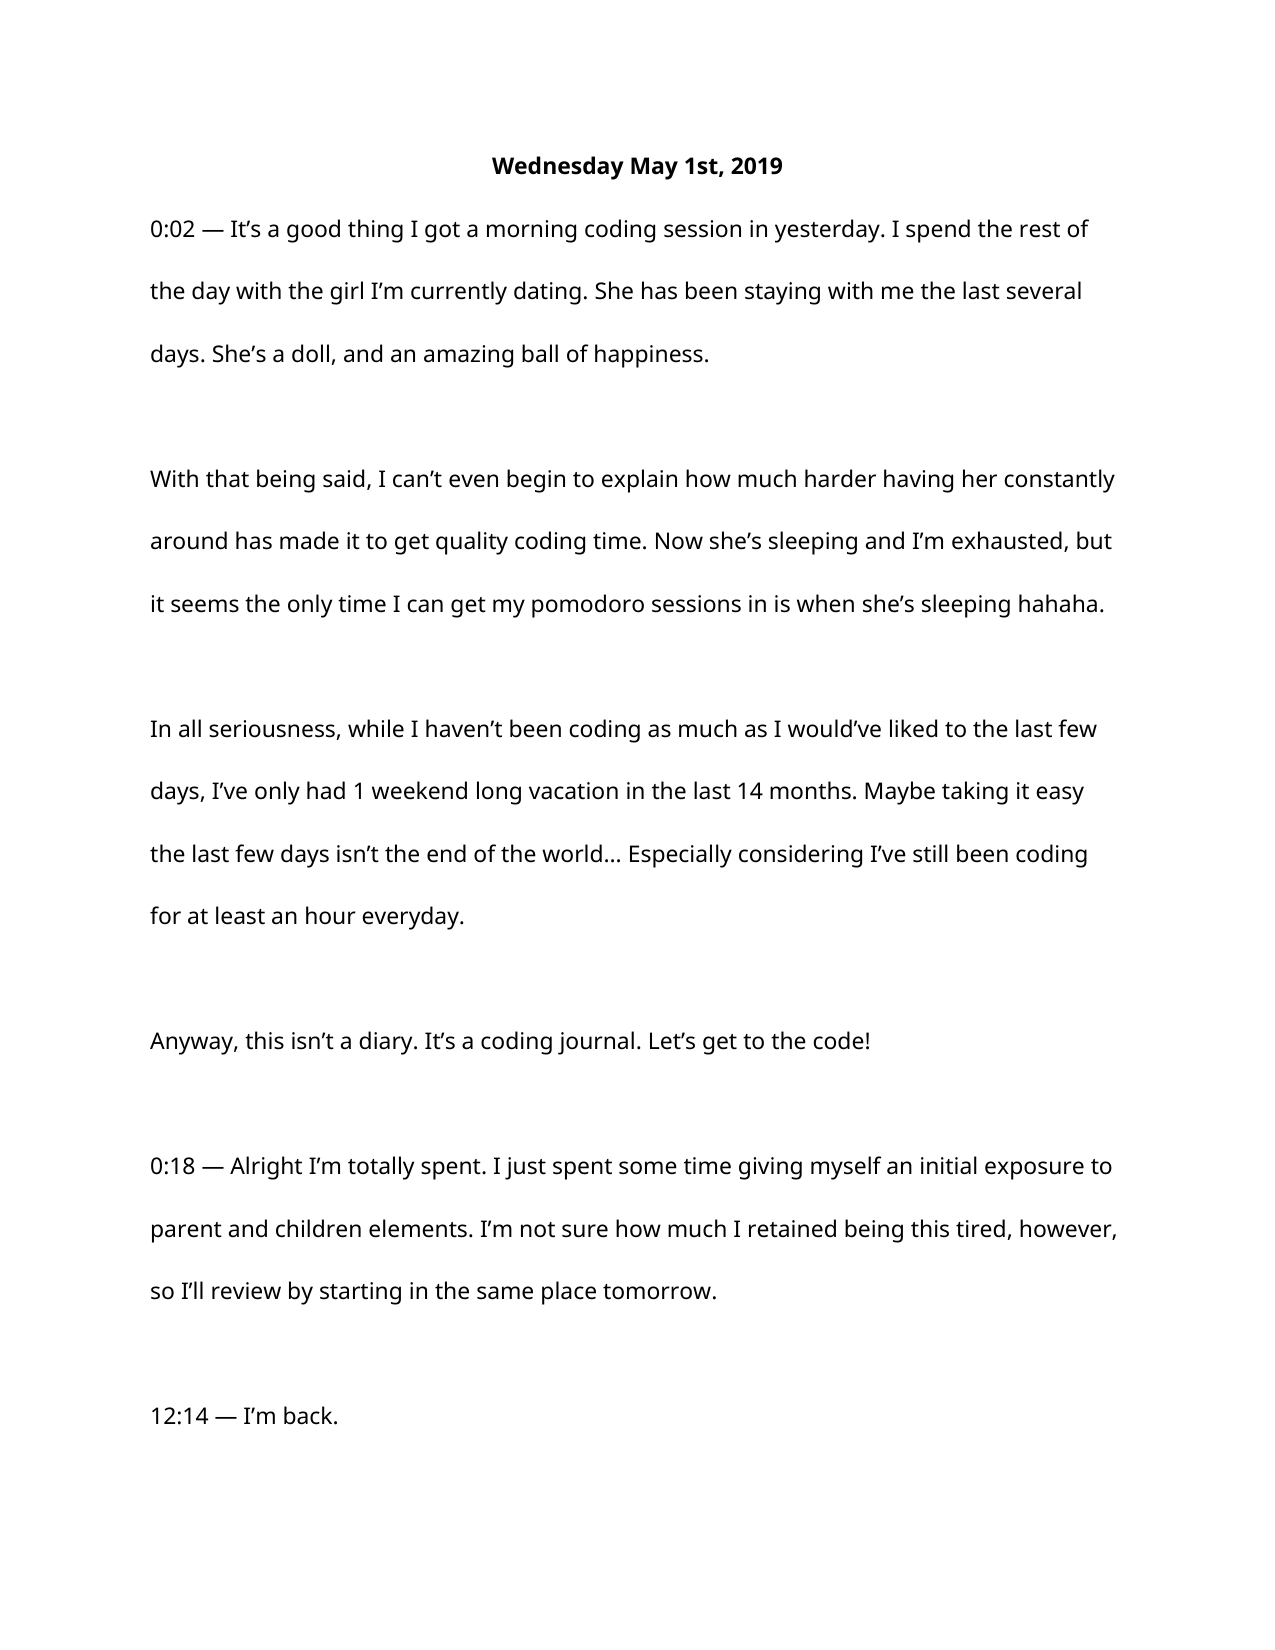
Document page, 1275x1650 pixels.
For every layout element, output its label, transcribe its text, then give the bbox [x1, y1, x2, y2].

text In all seriousness, while I haven’t been coding as much as I would’ve liked to the last few days, I’ve only had 1 weekend long vacation in the last 14 months. Maybe taking it easy the last few days isn’t the end of the world… Especially considering I’ve still been coding for at least an hour everyday. [150, 712, 1125, 931]
text Wednesday May 1st, 2019 [150, 150, 1125, 181]
text 12:14 — I’m back. [150, 1400, 1125, 1431]
text With that being said, I can’t even begin to explain how much harder having her constantly around has made it to get quality coding time. Now she’s sleeping and I’m exhausted, but it seems the only time I can get my pomodoro sessions in is when she’s sleeping hahaha. [150, 462, 1125, 619]
text Anyway, this isn’t a diary. It’s a coding journal. Let’s get to the code! [150, 1025, 1125, 1056]
text 0:02 — It’s a good thing I got a morning coding session in yesterday. I spend the rest of the day with the girl I’m currently dating. She has been staying with me the last several days. She’s a doll, and an amazing ball of happiness. [150, 212, 1125, 369]
text 0:18 — Alright I’m totally spent. I just spent some time giving myself an initial exposure to parent and children elements. I’m not sure how much I retained being this tired, however, so I’ll review by starting in the same place tomorrow. [150, 1150, 1125, 1306]
